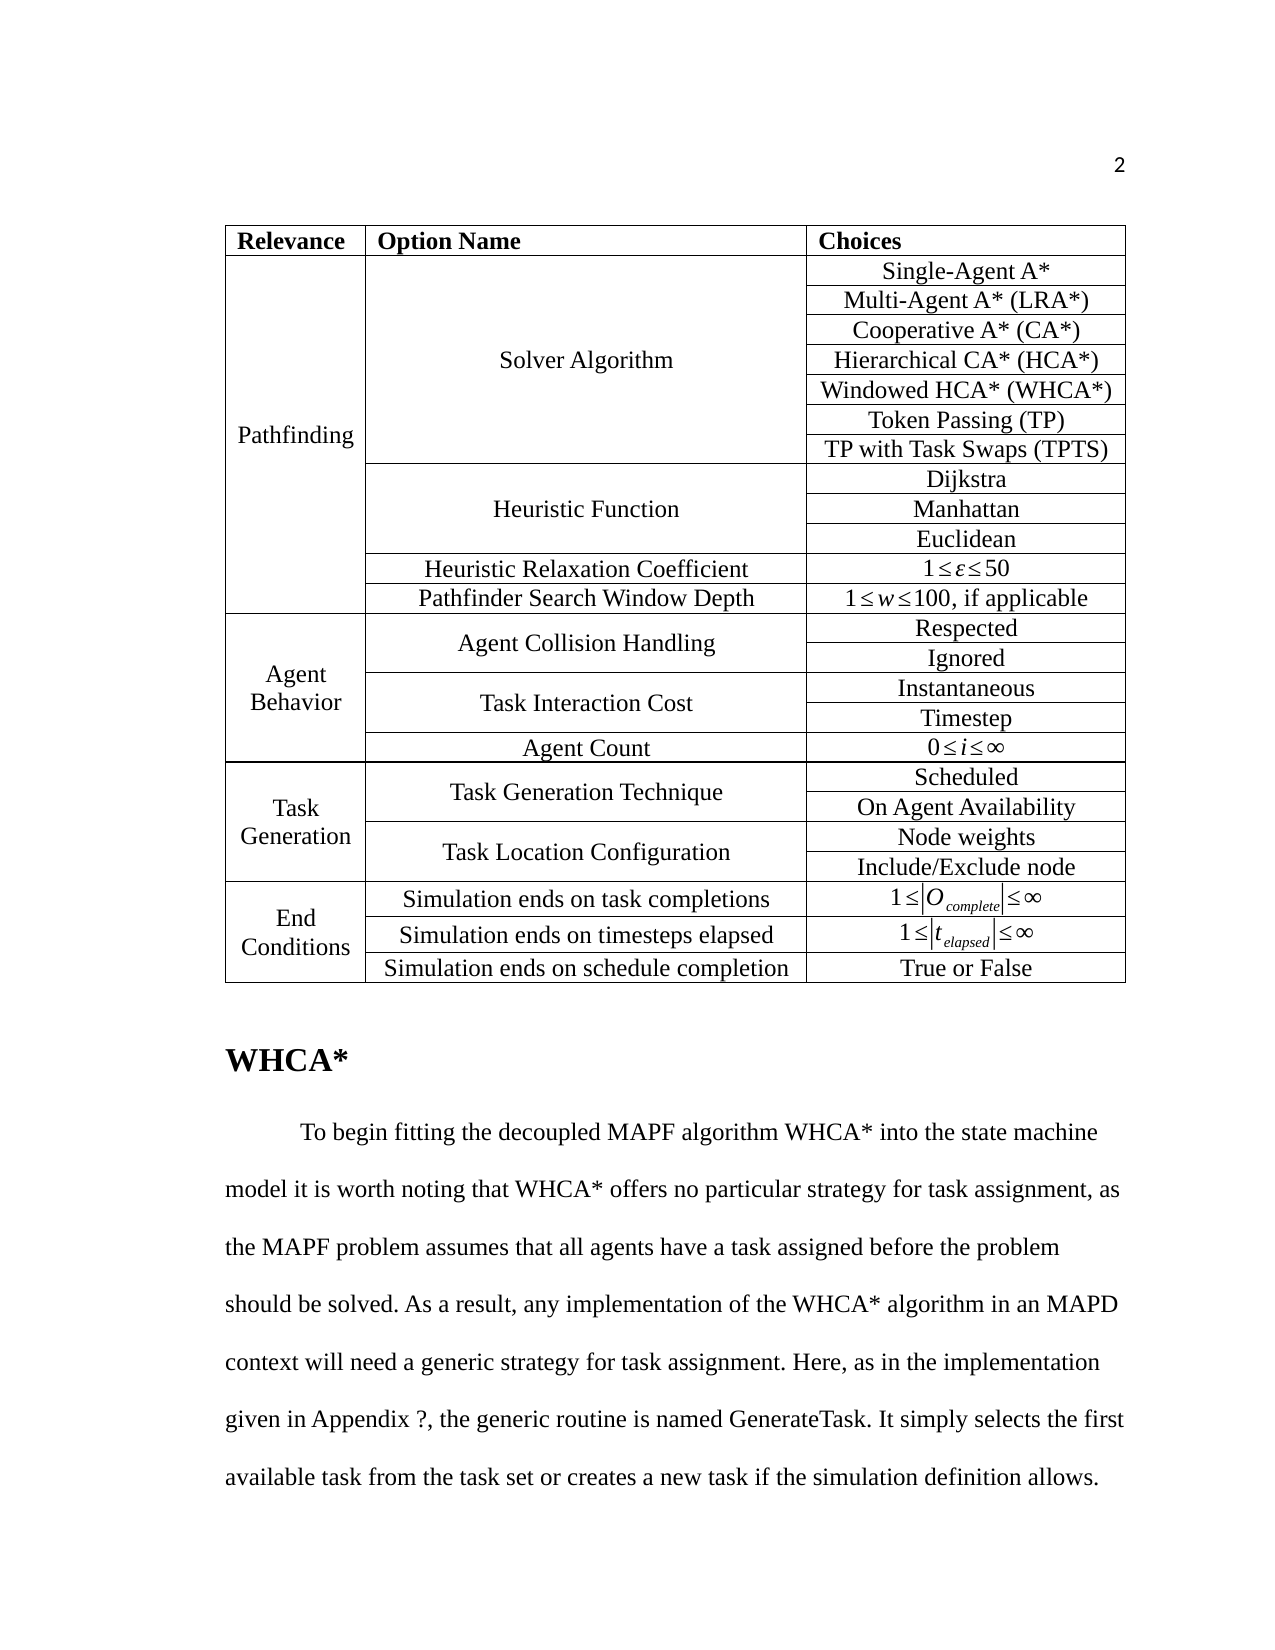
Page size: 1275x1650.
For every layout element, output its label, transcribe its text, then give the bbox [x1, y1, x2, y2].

table_header Choices [807, 226, 1125, 255]
text WHCA* [225, 1040, 1125, 1078]
table_cell Cooperative A* (CA*) [807, 315, 1125, 344]
table_cell , if applicable [807, 584, 1125, 612]
table_cell Hierarchical CA* (HCA*) [807, 345, 1125, 374]
table_cell Node weights [807, 822, 1125, 851]
table_cell Heuristic Relaxation Coefficient [366, 554, 806, 582]
table_header Option Name [366, 226, 806, 255]
table_cell Single-Agent A* [807, 256, 1125, 284]
table_cell Token Passing (TP) [807, 405, 1125, 433]
table_cell [807, 733, 1125, 761]
table_cell Simulation ends on schedule completion [366, 953, 806, 982]
table_cell True or False [807, 953, 1125, 982]
table_cell Respected [807, 614, 1125, 642]
table_cell Pathfinder Search Window Depth [366, 584, 806, 612]
table_cell Include/Exclude node [807, 852, 1125, 881]
table_cell Instantaneous [807, 673, 1125, 702]
table_cell Agent Behavior [226, 614, 365, 761]
table_cell Scheduled [807, 763, 1125, 791]
table_cell Agent Collision Handling [366, 614, 806, 672]
table_cell TP with Task Swaps (TPTS) [807, 435, 1125, 463]
table_cell Task Generation Technique [366, 763, 806, 821]
table_cell Dijkstra [807, 464, 1125, 493]
table_cell Simulation ends on task completions [366, 882, 806, 916]
table_cell Agent Count [366, 733, 806, 761]
table_cell Task Location Configuration [366, 822, 806, 881]
table_cell Windowed HCA* (WHCA*) [807, 375, 1125, 404]
table_cell Solver Algorithm [366, 256, 806, 463]
table_cell Euclidean [807, 524, 1125, 553]
table_cell Pathfinding [226, 256, 365, 612]
table_cell Task Generation [226, 763, 365, 881]
table_cell [807, 917, 1125, 952]
table_cell Simulation ends on timesteps elapsed [366, 917, 806, 952]
table_cell Timestep [807, 703, 1125, 732]
table_cell On Agent Availability [807, 792, 1125, 821]
table_cell Heuristic Function [366, 464, 806, 553]
table_cell Manhattan [807, 494, 1125, 523]
table_cell Task Interaction Cost [366, 673, 806, 732]
table_cell Ignored [807, 643, 1125, 672]
table_cell [807, 554, 1125, 582]
table_cell Multi-Agent A* (LRA*) [807, 286, 1125, 314]
table_cell End Conditions [226, 882, 365, 982]
table_cell [807, 882, 1125, 916]
text To begin fitting the decoupled MAPF algorithm WHCA* into the state machine model it is worth noting that WHCA* offers no particular strategy for task assignment, as the MAPF problem assumes that all agents have a task assigned before the problem should be solved. As a result, any implementation of the WHCA* algorithm in an MAPD context will need a generic strategy for task assignment. Here, as in the implementation given in Appendix ?, the generic routine is named GenerateTask. It simply selects the first available task from the task set or creates a new task if the simulation definition allows. [225, 1117, 1125, 1491]
table_header Relevance [226, 226, 365, 255]
